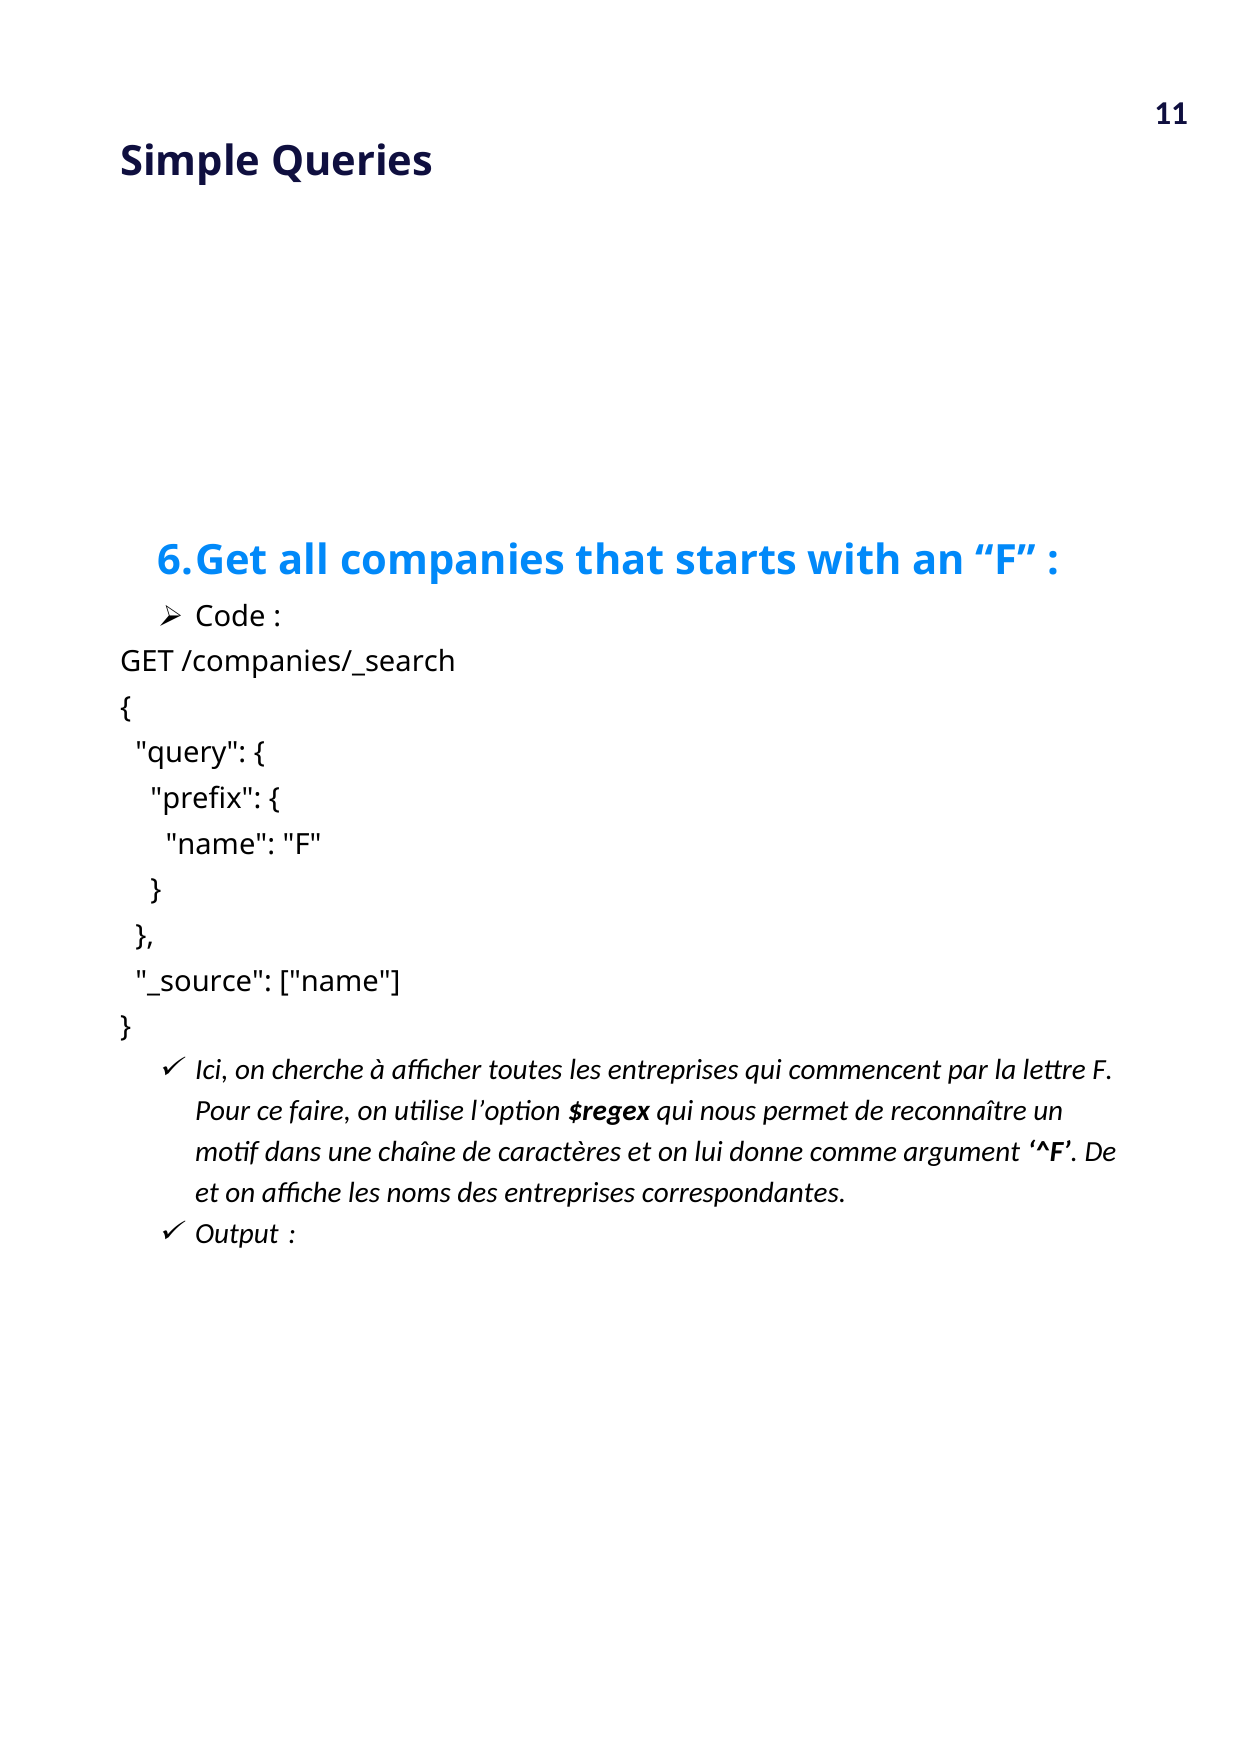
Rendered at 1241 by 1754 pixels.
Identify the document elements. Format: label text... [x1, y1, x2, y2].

text } [120, 868, 1120, 908]
table_header Simple Queries [109, 91, 622, 234]
text "_source": ["name"] [120, 960, 1120, 999]
list Ici, on cherche à afficher toutes les entreprises qui commencent par la lettre F. Pour ce faire, on utilise l’option $regex qui nous permet de reconnaître un motif dans une chaîne de caractères et on lui donne comme argument ‘^F’. De et on affiche les noms des entreprises correspondantes. [157, 1051, 1120, 1209]
text { [120, 686, 1120, 726]
text "query": { [120, 732, 1120, 771]
text GET /companies/_search [120, 640, 1120, 680]
text } [120, 1005, 1120, 1045]
list Code : [157, 595, 1120, 634]
text "name": "F" [120, 823, 1120, 863]
text "prefix": { [120, 777, 1120, 817]
list Output : [157, 1215, 1120, 1250]
list Get all companies that starts with an “F” : [157, 529, 1120, 586]
text }, [120, 914, 1120, 954]
